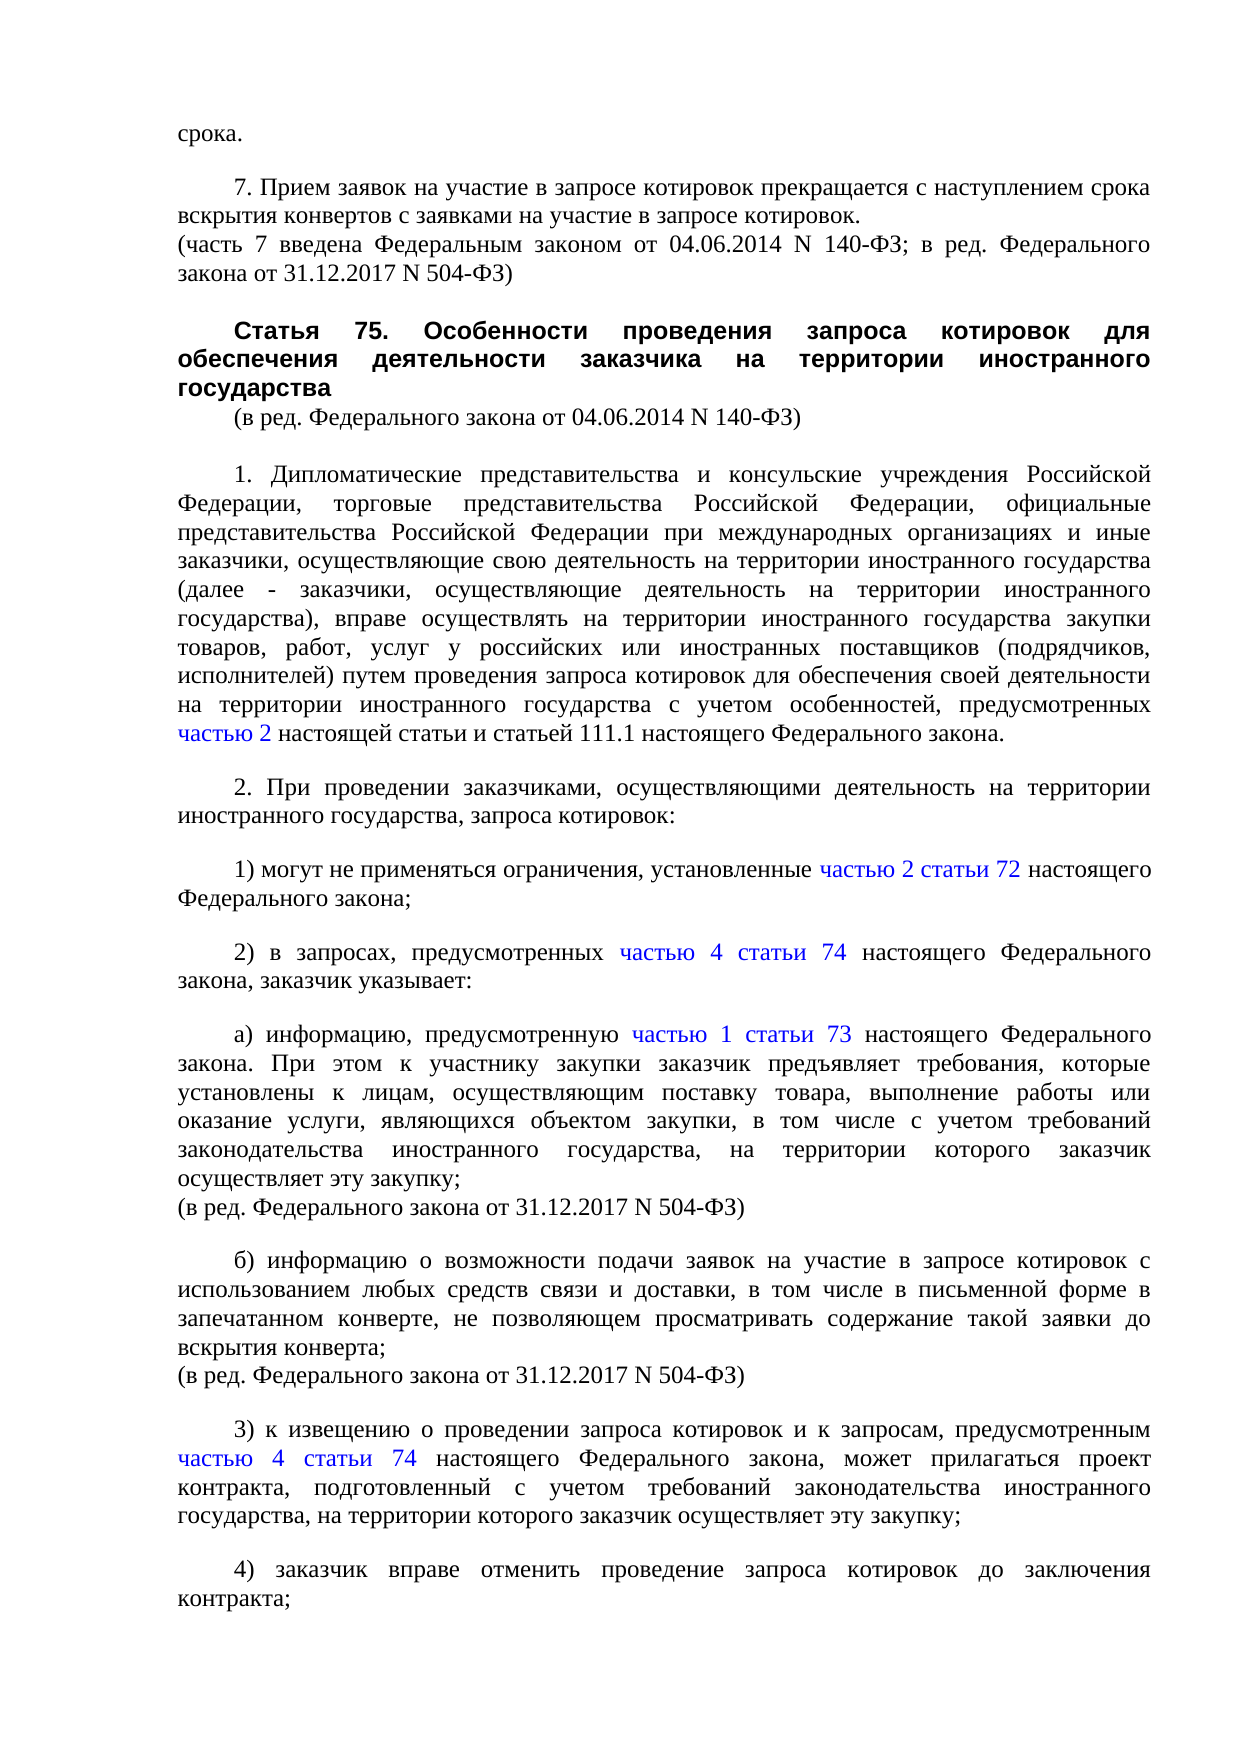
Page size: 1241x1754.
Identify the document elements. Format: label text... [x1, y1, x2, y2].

text 1) могут не применяться ограничения, установленные частью 2 статьи 72 настоящего Федерального закона; [177, 854, 1152, 912]
text 3) к извещению о проведении запроса котировок и к запросам, предусмотренным частью 4 статьи 74 настоящего Федерального закона, может прилагаться проект контракта, подготовленный с учетом требований законодательства иностранного государства, на территории которого заказчик осуществляет эту закупку; [177, 1414, 1152, 1529]
text (в ред. Федерального закона от 31.12.2017 N 504-ФЗ) [177, 1361, 1152, 1389]
title Статья 75. Особенности проведения запроса котировок для обеспечения деятельности заказчика на территории иностранного государства [177, 316, 1152, 402]
text 7. Прием заявок на участие в запросе котировок прекращается с наступлением срока вскрытия конвертов с заявками на участие в запросе котировок. [177, 172, 1152, 229]
text 2. При проведении заказчиками, осуществляющими деятельность на территории иностранного государства, запроса котировок: [177, 772, 1152, 829]
text 1. Дипломатические представительства и консульские учреждения Российской Федерации, торговые представительства Российской Федерации, официальные представительства Российской Федерации при международных организациях и иные заказчики, осуществляющие свою деятельность на территории иностранного государства (далее - заказчики, осуществляющие деятельность на территории иностранного государства), вправе осуществлять на территории иностранного государства закупки товаров, работ, услуг у российских или иностранных поставщиков (подрядчиков, исполнителей) путем проведения запроса котировок для обеспечения своей деятельности на территории иностранного государства с учетом особенностей, предусмотренных частью 2 настоящей статьи и статьей 111.1 настоящего Федерального закона. [177, 459, 1152, 747]
text б) информацию о возможности подачи заявок на участие в запросе котировок с использованием любых средств связи и доставки, в том числе в письменной форме в запечатанном конверте, не позволяющем просматривать содержание такой заявки до вскрытия конверта; [177, 1246, 1152, 1361]
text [177, 118, 1152, 147]
text 2) в запросах, предусмотренных частью 4 статьи 74 настоящего Федерального закона, заказчик указывает: [177, 937, 1152, 994]
text (часть 7 введена Федеральным законом от 04.06.2014 N 140-ФЗ; в ред. Федерального закона от 31.12.2017 N 504-ФЗ) [177, 229, 1152, 287]
text 4) заказчик вправе отменить проведение запроса котировок до заключения контракта; [177, 1554, 1152, 1612]
text а) информацию, предусмотренную частью 1 статьи 73 настоящего Федерального закона. При этом к участнику закупки заказчик предъявляет требования, которые установлены к лицам, осуществляющим поставку товара, выполнение работы или оказание услуги, являющихся объектом закупки, в том числе с учетом требований законодательства иностранного государства, на территории которого заказчик осуществляет эту закупку; [177, 1019, 1152, 1192]
text (в ред. Федерального закона от 31.12.2017 N 504-ФЗ) [177, 1192, 1152, 1221]
text (в ред. Федерального закона от 04.06.2014 N 140-ФЗ) [177, 402, 1152, 431]
